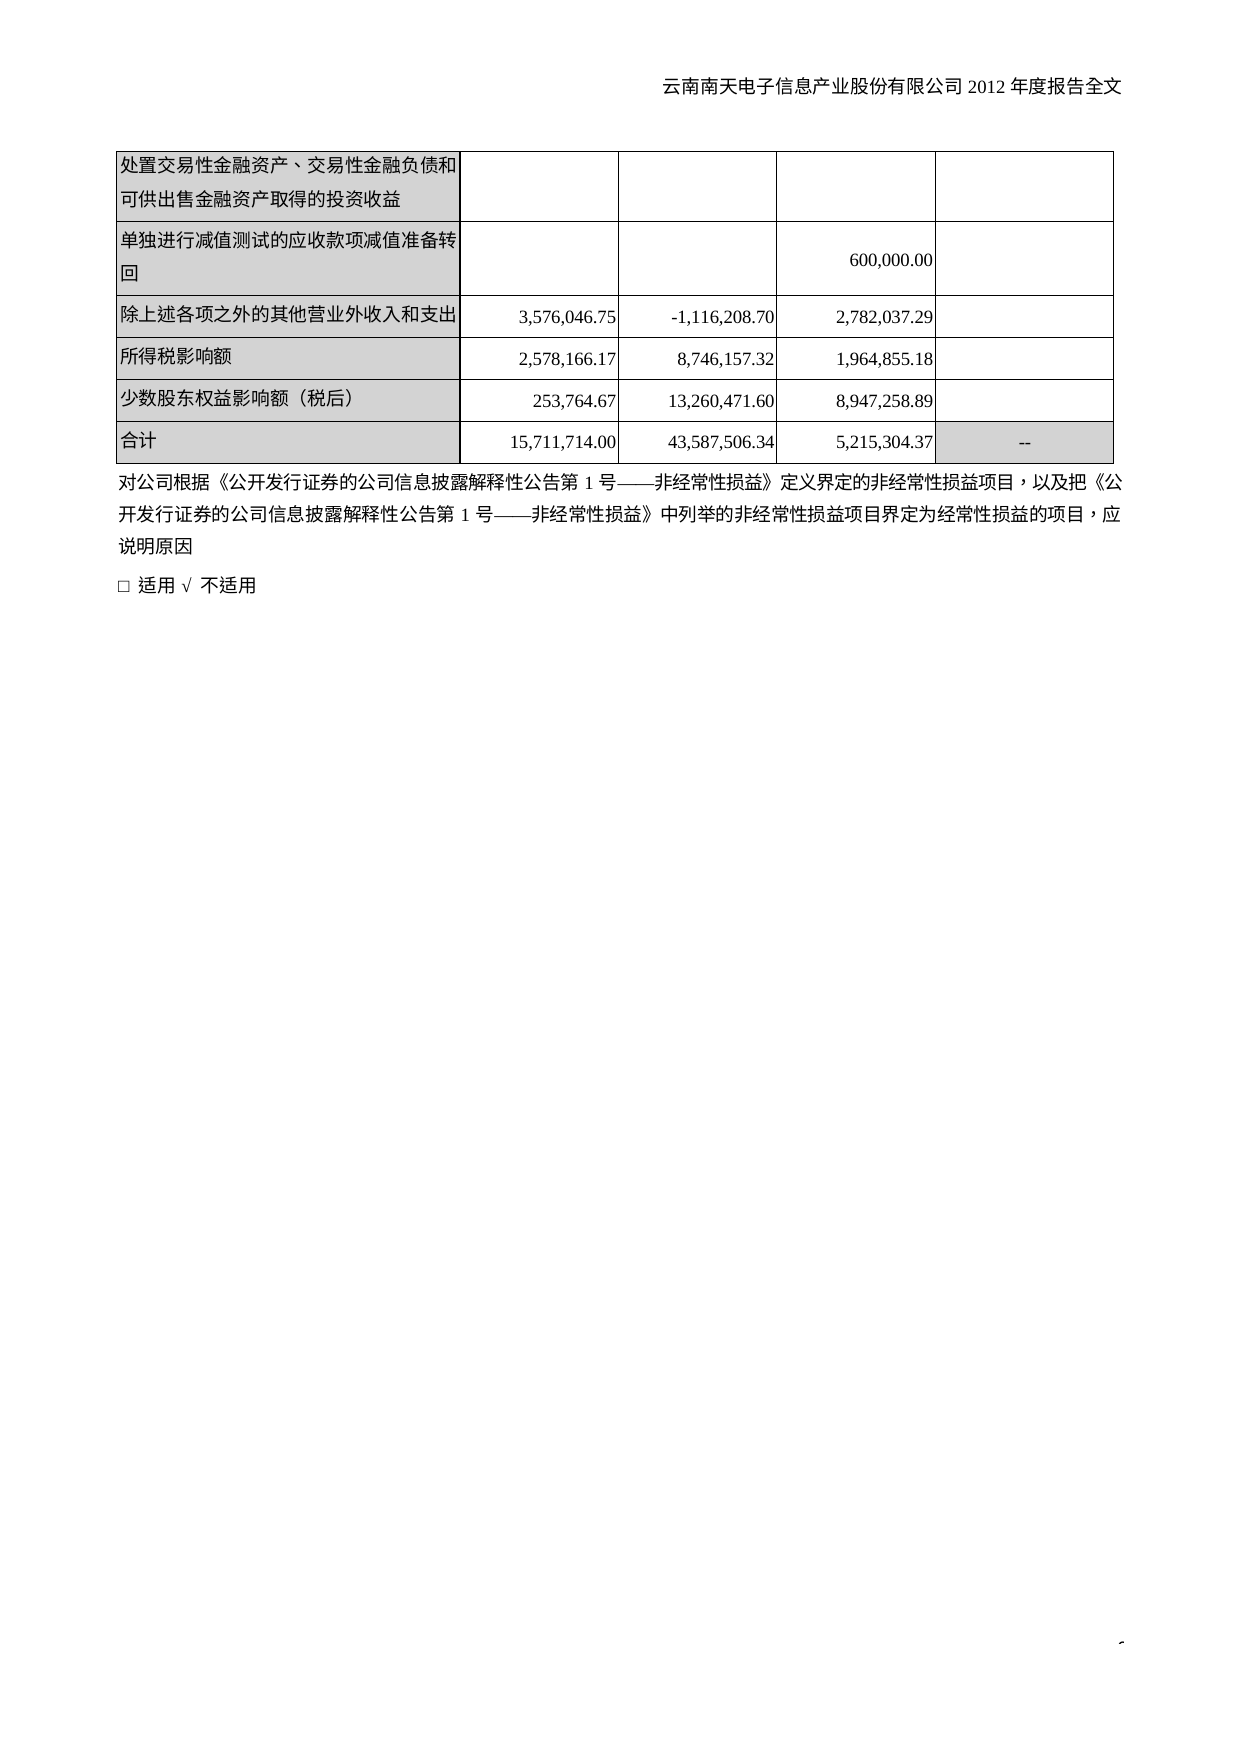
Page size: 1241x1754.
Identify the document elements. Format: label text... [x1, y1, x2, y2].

table_cell 600,000.00 [777, 222, 935, 295]
table_cell 2,782,037.29 [777, 296, 935, 337]
table_cell 8,746,157.32 [619, 338, 776, 379]
table_cell [936, 296, 1113, 337]
table_cell 13,260,471.60 [619, 380, 776, 421]
table_header [461, 152, 618, 221]
table_cell 15,711,714.00 [461, 422, 618, 463]
table_cell 所得税影响额 [117, 338, 459, 379]
text 对公司根据《公开发行证券的公司信息披露解释性公告第 1 号——非经常性损益》定义界定的非经常性损益项目，以及把《公 [118, 469, 1134, 494]
table_cell 43,587,506.34 [619, 422, 776, 463]
table_cell [619, 222, 776, 295]
table_header [777, 152, 935, 221]
table_cell -1,116,208.70 [619, 296, 776, 337]
table_header [936, 152, 1113, 221]
table_cell [936, 380, 1113, 421]
table_cell [461, 222, 618, 295]
table_cell 1,964,855.18 [777, 338, 935, 379]
table_cell 5,215,304.37 [777, 422, 935, 463]
table_cell 3,576,046.75 [461, 296, 618, 337]
table_cell 253,764.67 [461, 380, 618, 421]
table_cell 合计 [117, 422, 459, 463]
table_header 处置交易性金融资产、交易性金融负债和 可供出售金融资产取得的投资收益 [117, 152, 459, 221]
table_cell [936, 222, 1113, 295]
table_cell 8,947,258.89 [777, 380, 935, 421]
table_cell [936, 338, 1113, 379]
table_cell 单独进行减值测试的应收款项减值准备转 回 [117, 222, 459, 295]
table_cell 2,578,166.17 [461, 338, 618, 379]
text 开发行证券的公司信息披露解释性公告第 1 号——非经常性损益》中列举的非经常性损益项目界定为经常性损益的项目，应 说明原因 [118, 501, 1123, 558]
table_cell -- [936, 422, 1113, 463]
table_cell 除上述各项之外的其他营业外收入和支出 [117, 296, 459, 337]
table_header [619, 152, 776, 221]
text □ 适用 √ 不适用 [118, 572, 1124, 598]
table_cell 少数股东权益影响额（税后） [117, 380, 459, 421]
